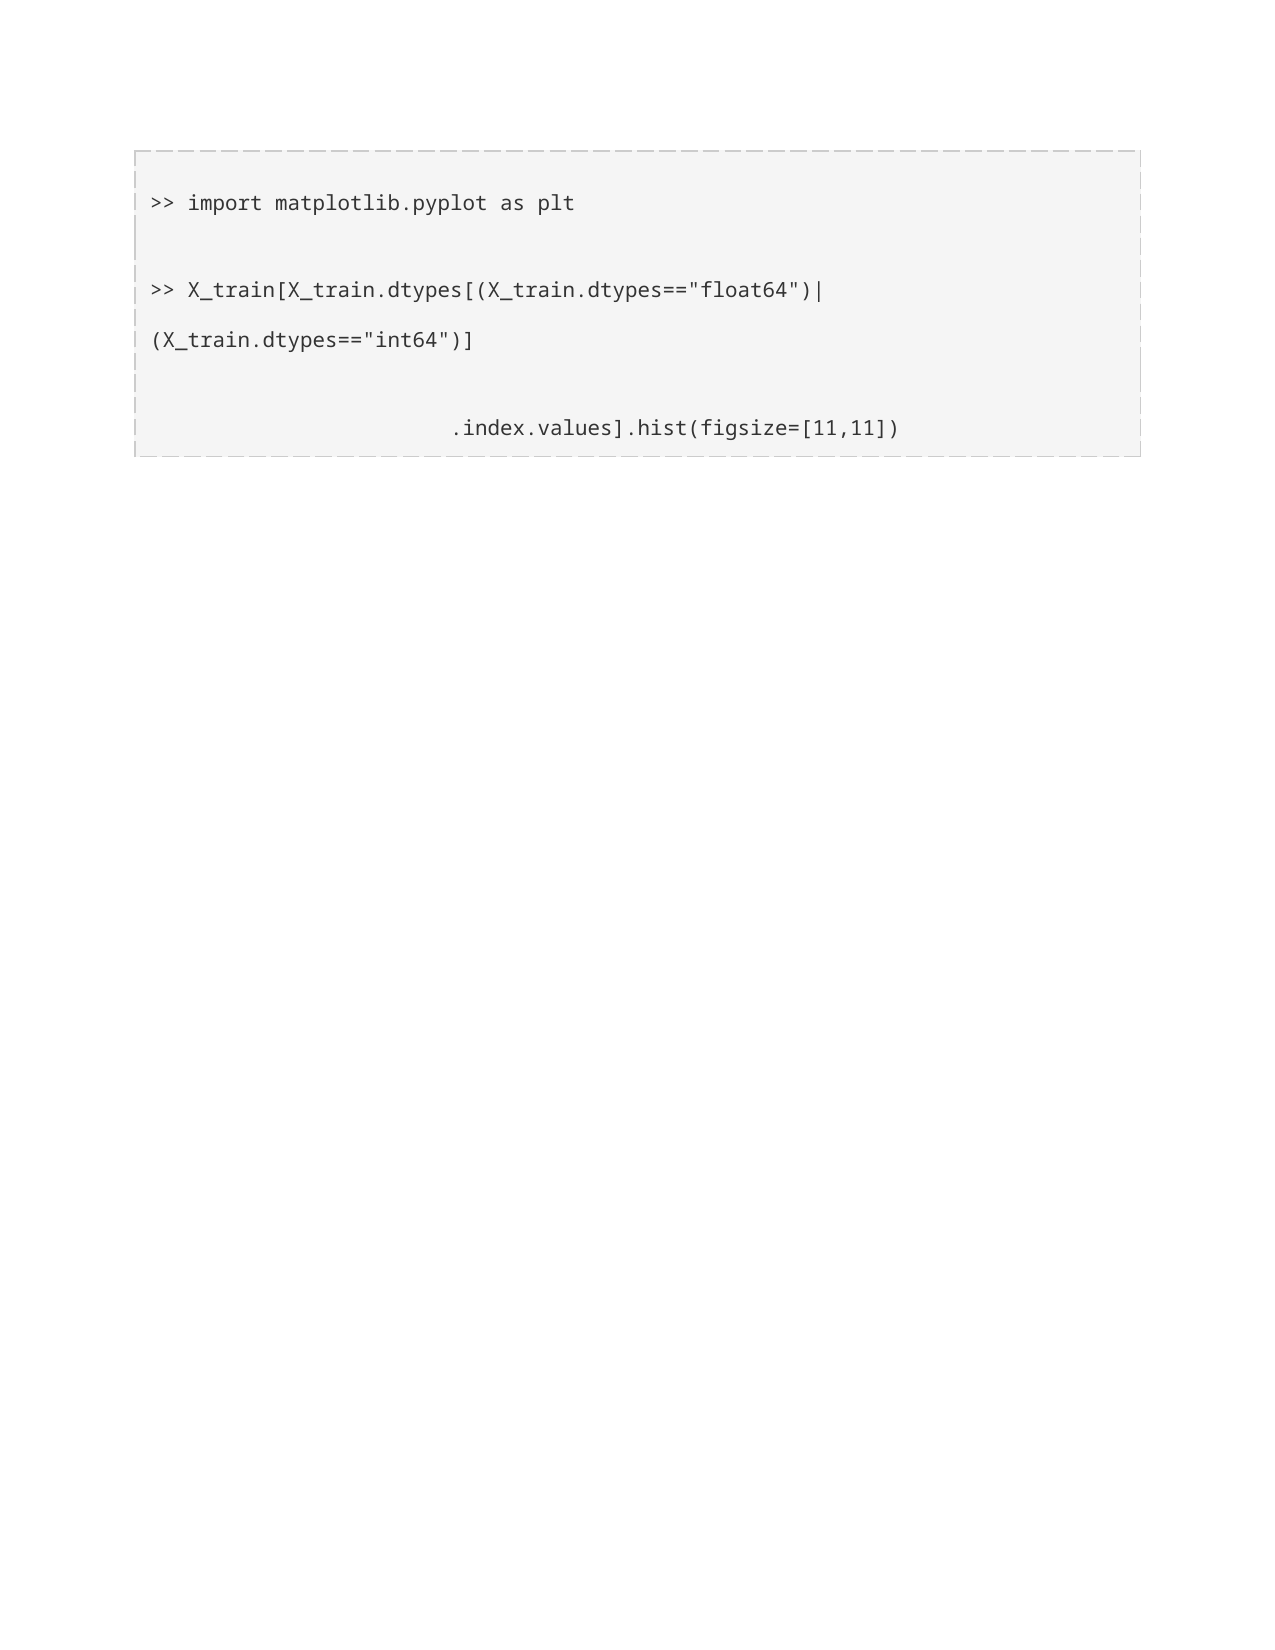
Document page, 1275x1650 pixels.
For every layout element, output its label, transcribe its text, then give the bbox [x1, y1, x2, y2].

text .index.values].hist(figsize=[11,11]) [134, 375, 1141, 457]
text >> import matplotlib.pyplot as plt [134, 150, 1141, 216]
text >> X_train[X_train.dtypes[(X_train.dtypes=="float64")|(X_train.dtypes=="int64")] [134, 237, 1141, 354]
